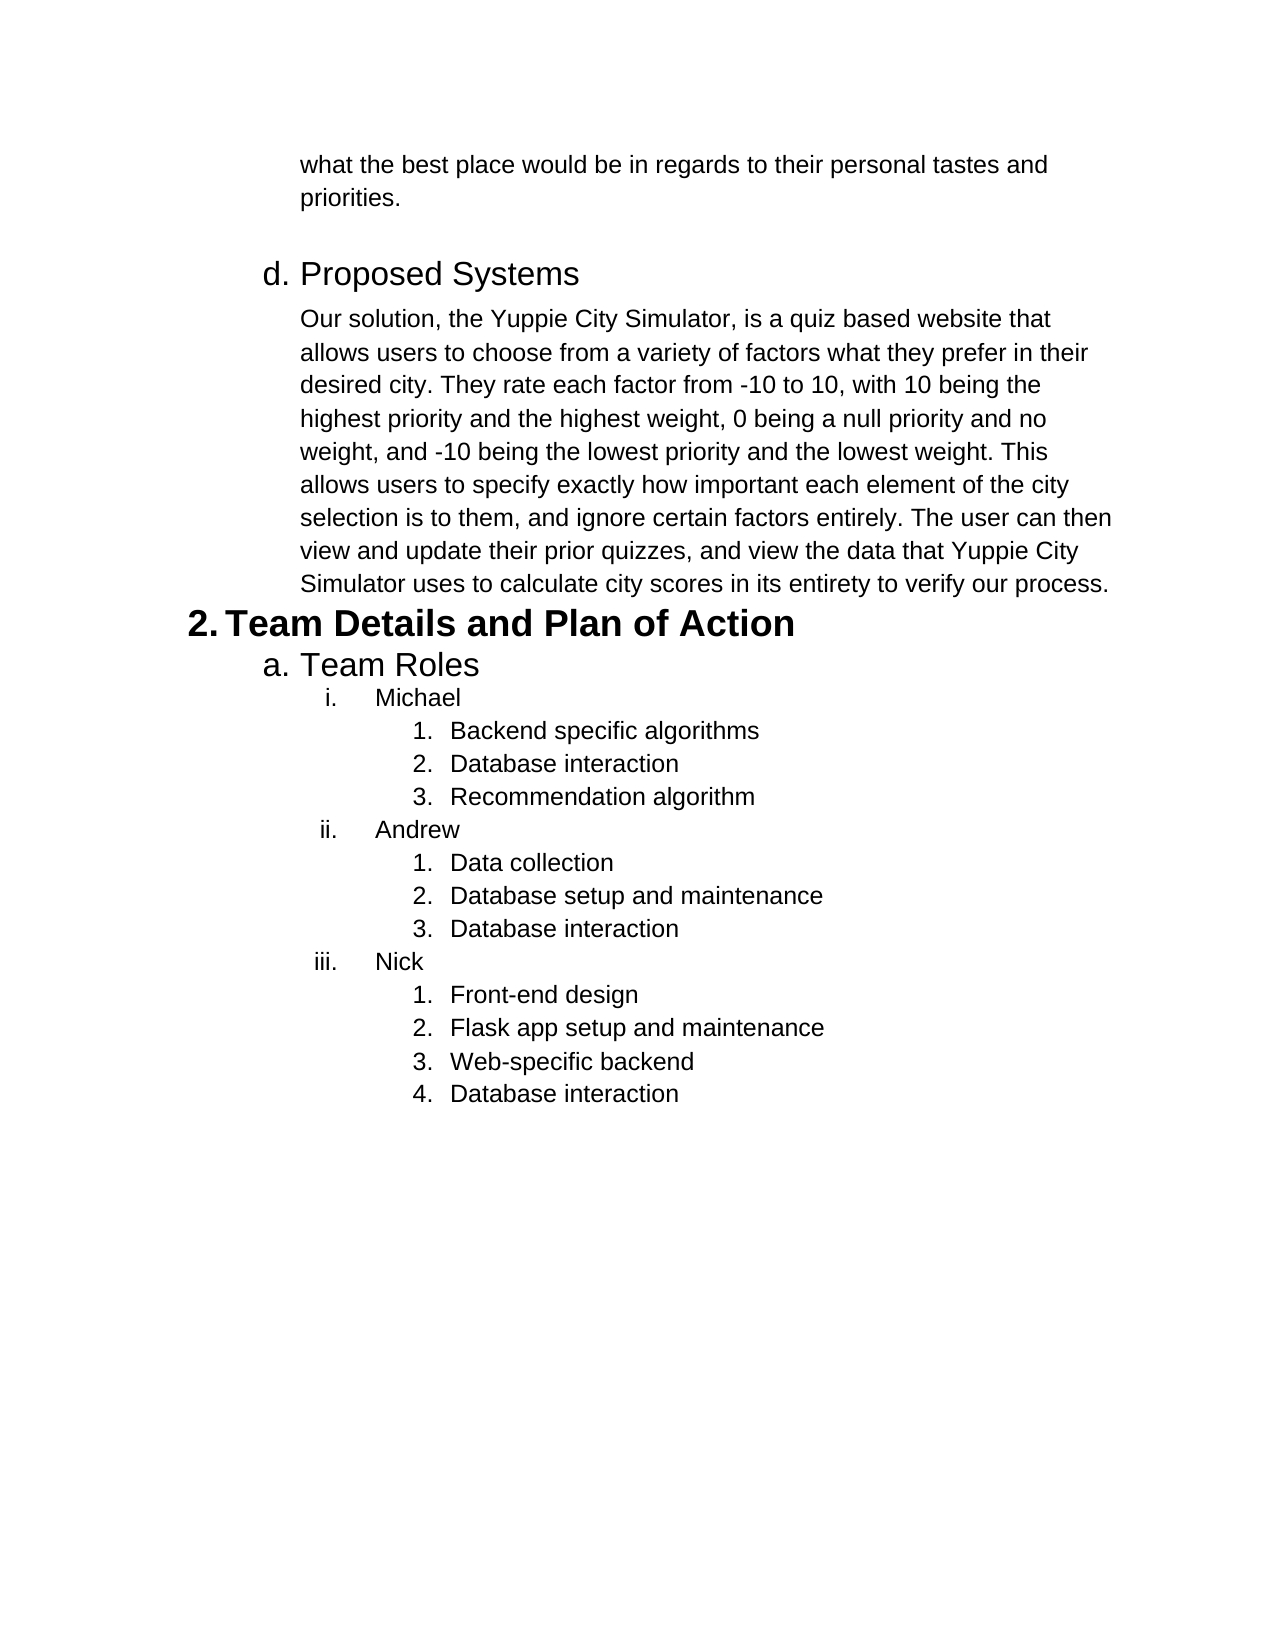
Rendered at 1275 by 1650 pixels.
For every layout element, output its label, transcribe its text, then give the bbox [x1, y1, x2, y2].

list Michael [337, 683, 1125, 712]
list Database interaction [412, 749, 1125, 778]
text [300, 150, 1125, 212]
list Web-specific backend [412, 1046, 1125, 1075]
list Database interaction [412, 914, 1125, 943]
list Backend specific algorithms [412, 716, 1125, 745]
text Our solution, the Yuppie City Simulator, is a quiz based website that allows users to choose from a variety of factors what they prefer in their desired city. They rate each factor from -10 to 10, with 10 being the highest priority and the highest weight, 0 being a null priority and no weight, and -10 being the lowest priority and the lowest weight. This allows users to specify exactly how important each element of the city selection is to them, and ignore certain factors entirely. The user can then view and update their prior quizzes, and view the data that Yuppie City Simulator uses to calculate city scores in its entirety to verify our process. [300, 304, 1125, 597]
list Front-end design [412, 980, 1125, 1009]
list Database interaction [412, 1079, 1125, 1108]
list Andrew [337, 815, 1125, 844]
subtitle Proposed Systems [262, 253, 1125, 292]
list Flask app setup and maintenance [412, 1013, 1125, 1042]
list Database setup and maintenance [412, 881, 1125, 910]
list Nick [337, 947, 1125, 976]
list Recommendation algorithm [412, 782, 1125, 811]
subtitle Team Roles [262, 645, 1125, 683]
list Data collection [412, 848, 1125, 877]
subtitle Team Details and Plan of Action [187, 602, 1125, 645]
